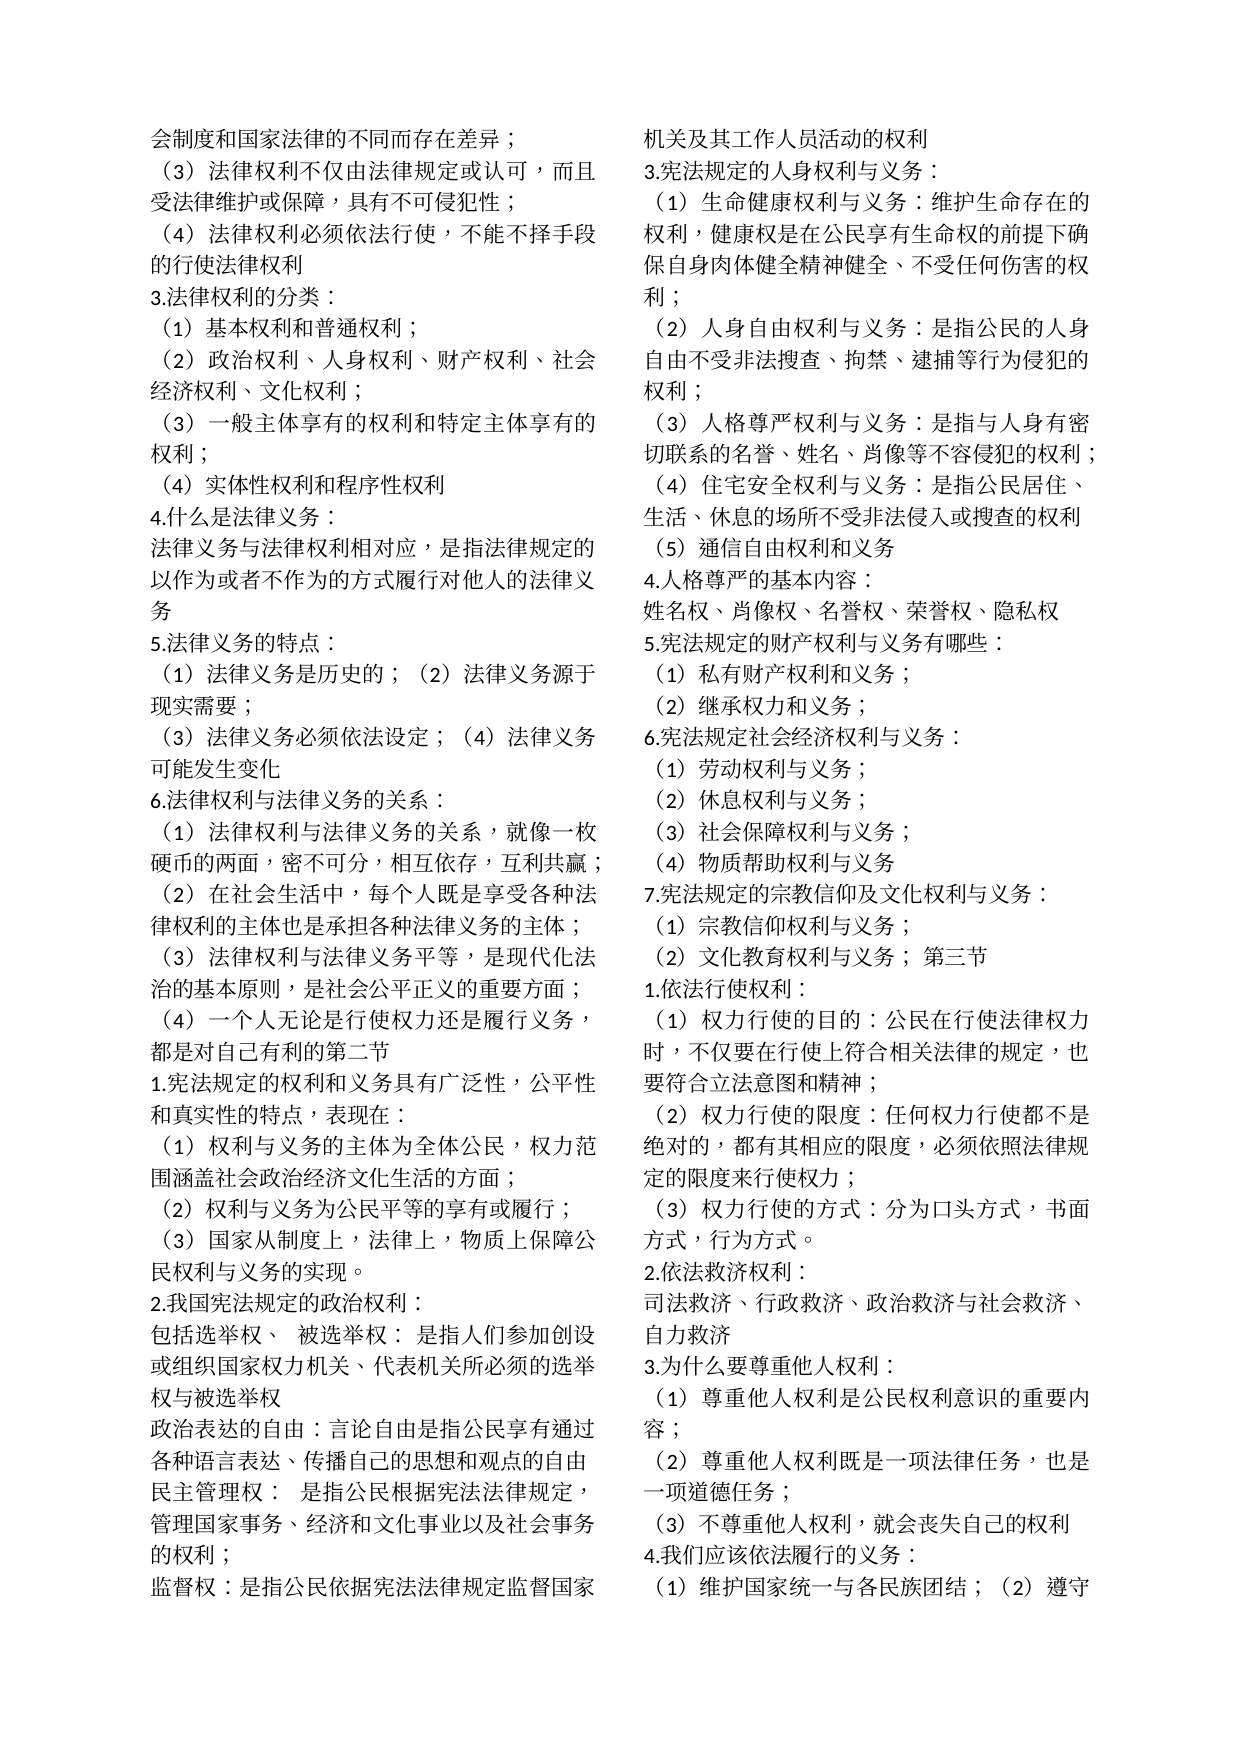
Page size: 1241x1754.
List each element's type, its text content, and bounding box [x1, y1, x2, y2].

text 3.法律权利的分类： [150, 280, 597, 311]
text （1）法律权利与法律义务的关系，就像一枚硬币的两面，密不可分，相互依存，互利共赢； [150, 815, 597, 878]
text （3）权力行使的方式：分为口头方式，书面方式，行为方式。 [644, 1192, 1090, 1255]
text （3）国家从制度上，法律上，物质上保障公民权利与义务的实现。 [150, 1224, 597, 1287]
text （3）一般主体享有的权利和特定主体享有的权利； [150, 406, 597, 469]
text （3）法律权利不仅由法律规定或认可，而且受法律维护或保障，具有不可侵犯性； [150, 154, 597, 217]
text 4.人格尊严的基本内容： [644, 563, 1090, 594]
text （1）法律义务是历史的；（2）法律义务源于现实需要； [150, 657, 597, 720]
text 1.宪法规定的权利和义务具有广泛性，公平性和真实性的特点，表现在： [150, 1066, 597, 1129]
text （2）权力行使的限度：任何权力行使都不是绝对的，都有其相应的限度，必须依照法律规定的限度来行使权力； [644, 1098, 1090, 1192]
text （2）文化教育权利与义务； 第三节 [644, 941, 1090, 972]
text （1）尊重他人权利是公民权利意识的重要内容； [644, 1381, 1090, 1444]
text （4）一个人无论是行使权力还是履行义务，都是对自己有利的第二节 [150, 1003, 597, 1066]
text （1）劳动权利与义务； [644, 752, 1090, 783]
text 4.我们应该依法履行的义务： [644, 1538, 1090, 1570]
text 司法救济、行政救济、政治救济与社会救济、自力救济 [644, 1287, 1090, 1349]
text （2）休息权利与义务； [644, 783, 1090, 815]
text （1）基本权利和普通权利； [150, 311, 597, 343]
text 3.宪法规定的人身权利与义务： [644, 154, 1090, 186]
text 3.为什么要尊重他人权利： [644, 1349, 1090, 1381]
text 4.什么是法律义务： [150, 500, 597, 532]
text （2）政治权利、人身权利、财产权利、社会经济权利、文化权利； [150, 343, 597, 406]
text （3）法律权利与法律义务平等，是现代化法治的基本原则，是社会公平正义的重要方面； [150, 941, 597, 1003]
text （2）在社会生活中，每个人既是享受各种法律权利的主体也是承担各种法律义务的主体； [150, 878, 597, 941]
text （4）实体性权利和程序性权利 [150, 469, 597, 500]
text （5）通信自由权利和义务 [644, 532, 1090, 563]
text 5.法律义务的特点： [150, 626, 597, 657]
text （3）法律义务必须依法设定；（4）法律义务可能发生变化 [150, 720, 597, 783]
text 2.我国宪法规定的政治权利： [150, 1287, 597, 1318]
text （3）社会保障权利与义务； [644, 815, 1090, 846]
text 2.依法救济权利： [644, 1255, 1090, 1287]
text （1）权利与义务的主体为全体公民，权力范围涵盖社会政治经济文化生活的方面； [150, 1129, 597, 1192]
text 法律义务与法律权利相对应，是指法律规定的，以作为或者不作为的方式履行对他人的法律义务 [150, 532, 597, 626]
text 6.宪法规定社会经济权利与义务： [644, 720, 1090, 752]
text （2）尊重他人权利既是一项法律任务，也是一项道德任务； [644, 1444, 1090, 1507]
text 5.宪法规定的财产权利与义务有哪些： [644, 626, 1090, 657]
text （3）人格尊严权利与义务：是指与人身有密切联系的名誉、姓名、肖像等不容侵犯的权利； [644, 406, 1090, 469]
text （1）私有财产权利和义务； [644, 657, 1090, 689]
text 民主管理权： 是指公民根据宪法法律规定，管理国家事务、经济和文化事业以及社会事务的权利； [150, 1475, 597, 1570]
text （2）权利与义务为公民平等的享有或履行； [150, 1192, 597, 1224]
text （3）不尊重他人权利，就会丧失自己的权利 [644, 1507, 1090, 1538]
text （1）生命健康权利与义务：维护生命存在的权利，健康权是在公民享有生命权的前提下确保自身肉体健全精神健全、不受任何伤害的权利； [644, 186, 1090, 311]
text （2）继承权力和义务； [644, 689, 1090, 720]
text （4）物质帮助权利与义务 [644, 846, 1090, 878]
text （2）法律权利的内容，分配和实现方式因社会制度和国家法律的不同而存在差异； [150, 123, 597, 154]
text 7.宪法规定的宗教信仰及文化权利与义务： [644, 878, 1090, 909]
text （1）权力行使的目的：公民在行使法律权力时，不仅要在行使上符合相关法律的规定，也要符合立法意图和精神； [644, 1003, 1090, 1098]
text （1）宗教信仰权利与义务； [644, 909, 1090, 941]
text 政治表达的自由：言论自由是指公民享有通过各种语言表达、传播自己的思想和观点的自由 [150, 1412, 597, 1475]
text 监督权：是指公民依据宪法法律规定监督国家机关及其工作人员活动的权利 [644, 123, 1090, 154]
text （4）法律权利必须依法行使，不能不择手段的行使法律权利 [150, 217, 597, 280]
text 姓名权、肖像权、名誉权、荣誉权、隐私权 [644, 594, 1090, 626]
text （4）住宅安全权利与义务：是指公民居住、生活、休息的场所不受非法侵入或搜查的权利 [644, 469, 1090, 532]
text （2）人身自由权利与义务：是指公民的人身自由不受非法搜查、拘禁、逮捕等行为侵犯的权利； [644, 311, 1090, 406]
text 1.依法行使权利： [644, 972, 1090, 1003]
text 6.法律权利与法律义务的关系： [150, 783, 597, 815]
text （1）维护国家统一与各民族团结；（2）遵守宪法和法律； [644, 1570, 1090, 1601]
text 包括选举权、 被选举权： 是指人们参加创设或组织国家权力机关、代表机关所必须的选举权与被选举权 [150, 1318, 597, 1412]
text 监督权：是指公民依据宪法法律规定监督国家机关及其工作人员活动的权利 [150, 1570, 597, 1601]
